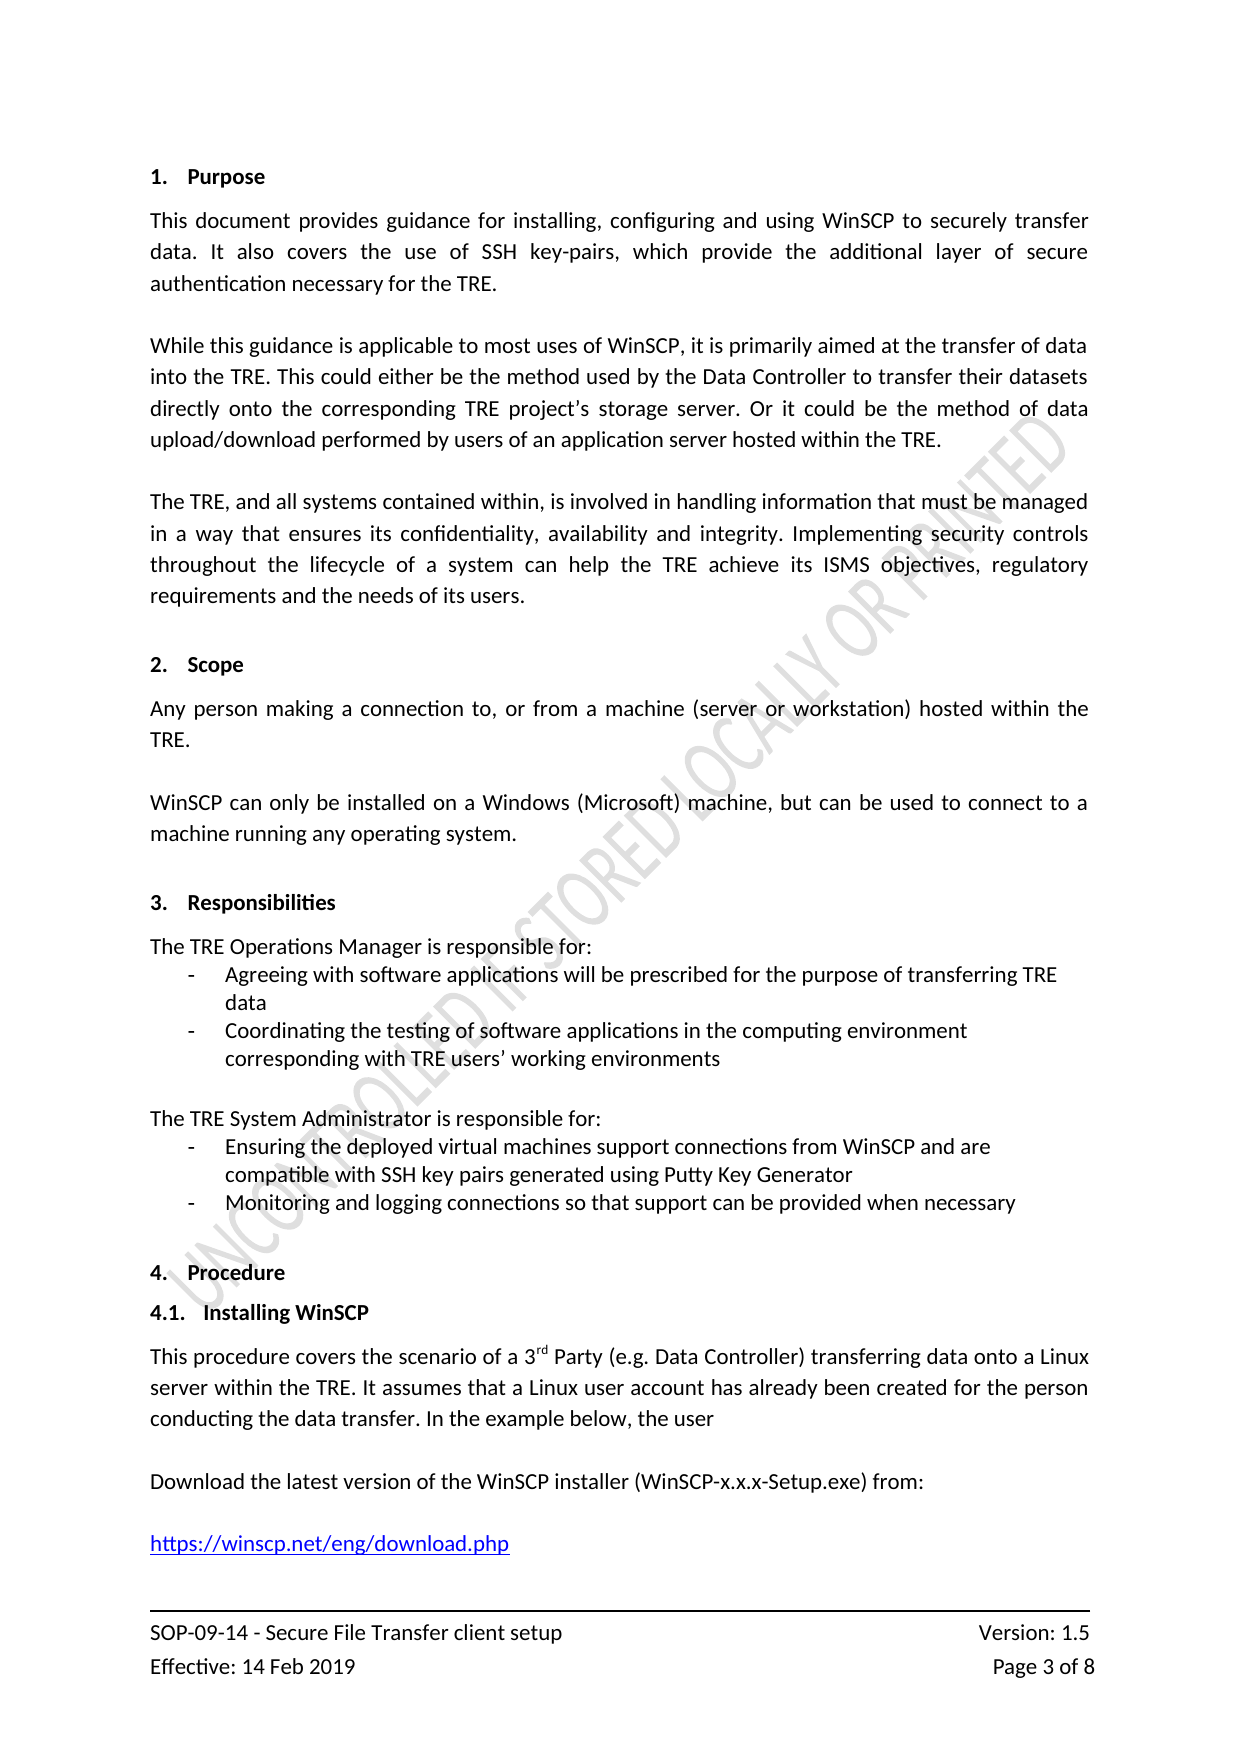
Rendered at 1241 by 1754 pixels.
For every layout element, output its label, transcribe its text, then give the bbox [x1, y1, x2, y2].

subtitle Scope [150, 651, 1090, 678]
text Any person making a connection to, or from a machine (server or workstation) hosted within the TRE. [150, 691, 1090, 753]
subtitle Responsibilities [150, 888, 1090, 917]
list Ensuring the deployed virtual machines support connections from WinSCP and are compatible with SSH key pairs generated using Putty Key Generator [187, 1132, 1090, 1188]
list Coordinating the testing of software applications in the computing environment corresponding with TRE users’ working environments [187, 1016, 1090, 1072]
text The TRE System Administrator is responsible for: [150, 1101, 1090, 1132]
text The TRE Operations Manager is responsible for: [150, 929, 1090, 960]
subtitle Purpose [150, 162, 1090, 191]
text The TRE, and all systems contained within, is involved in handling information that must be managed in a way that ensures its confidentiality, availability and integrity. Implementing security controls throughout the lifecycle of a system can help the TRE achieve its ISMS objectives, regulatory requirements and the needs of its users. [150, 484, 1090, 609]
text Download the latest version of the WinSCP installer (WinSCP-x.x.x-Setup.exe) from: [150, 1464, 1090, 1495]
text https://winscp.net/eng/download.php [150, 1526, 1090, 1557]
text While this guidance is applicable to most uses of WinSCP, it is primarily aimed at the transfer of data into the TRE. This could either be the method used by the Data Controller to transfer their datasets directly onto the corresponding TRE project’s storage server. Or it could be the method of data upload/download performed by users of an application server hosted within the TRE. [150, 328, 1090, 453]
text This procedure covers the scenario of a 3rd Party (e.g. Data Controller) transferring data onto a Linux server within the TRE. It assumes that a Linux user account has already been created for the person conducting the data transfer. In the example below, the user [150, 1339, 1090, 1432]
text WinSCP can only be installed on a Windows (Microsoft) machine, but can be used to connect to a machine running any operating system. [150, 785, 1090, 847]
text This document provides guidance for installing, configuring and using WinSCP to securely transfer data. It also covers the use of SSH key-pairs, which provide the additional layer of secure authentication necessary for the TRE. [150, 203, 1090, 297]
subtitle Procedure [150, 1258, 1090, 1286]
list Monitoring and logging connections so that support can be provided when necessary [187, 1188, 1090, 1216]
subtitle Installing WinSCP [150, 1298, 1090, 1326]
list Agreeing with software applications will be prescribed for the purpose of transferring TRE data [187, 960, 1090, 1016]
